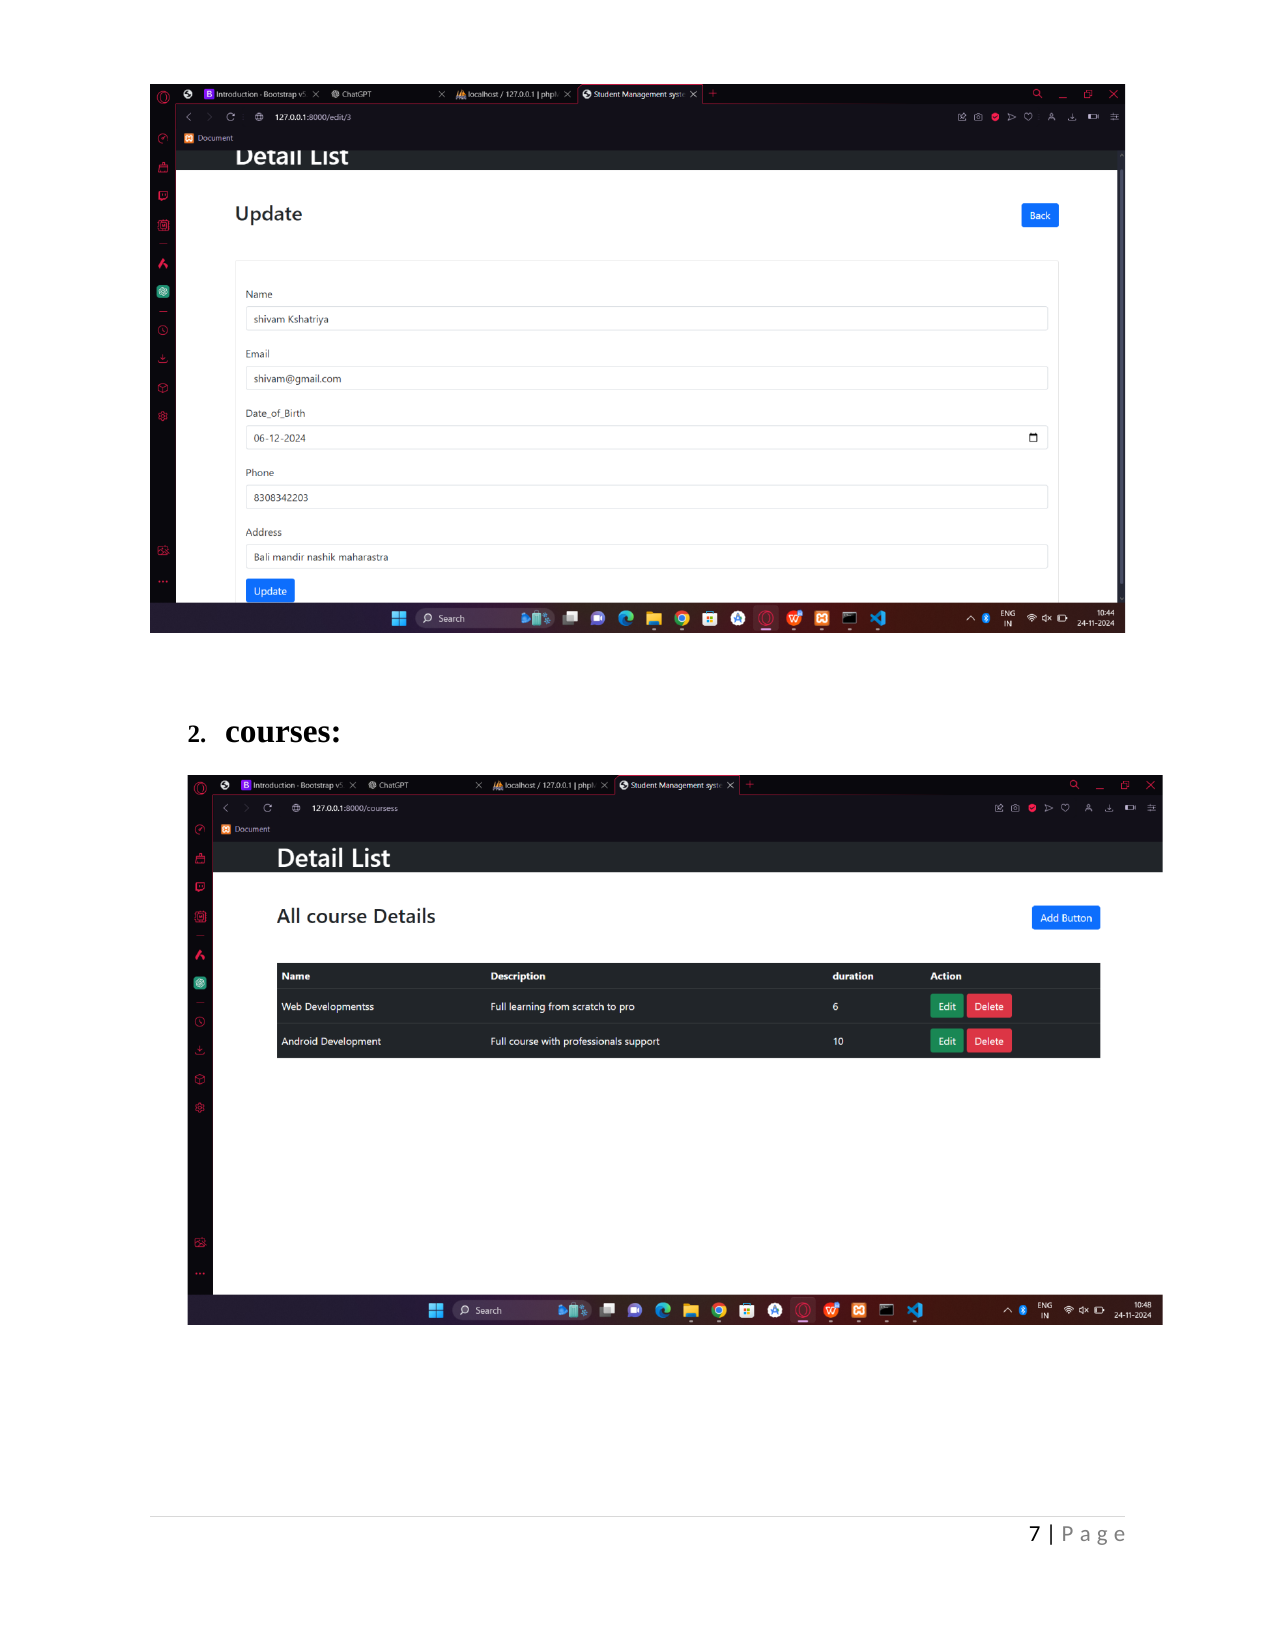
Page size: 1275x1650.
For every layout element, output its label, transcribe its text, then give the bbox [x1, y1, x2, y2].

picture [187, 775, 1163, 1325]
picture [150, 84, 1125, 633]
list courses: [187, 711, 1125, 749]
